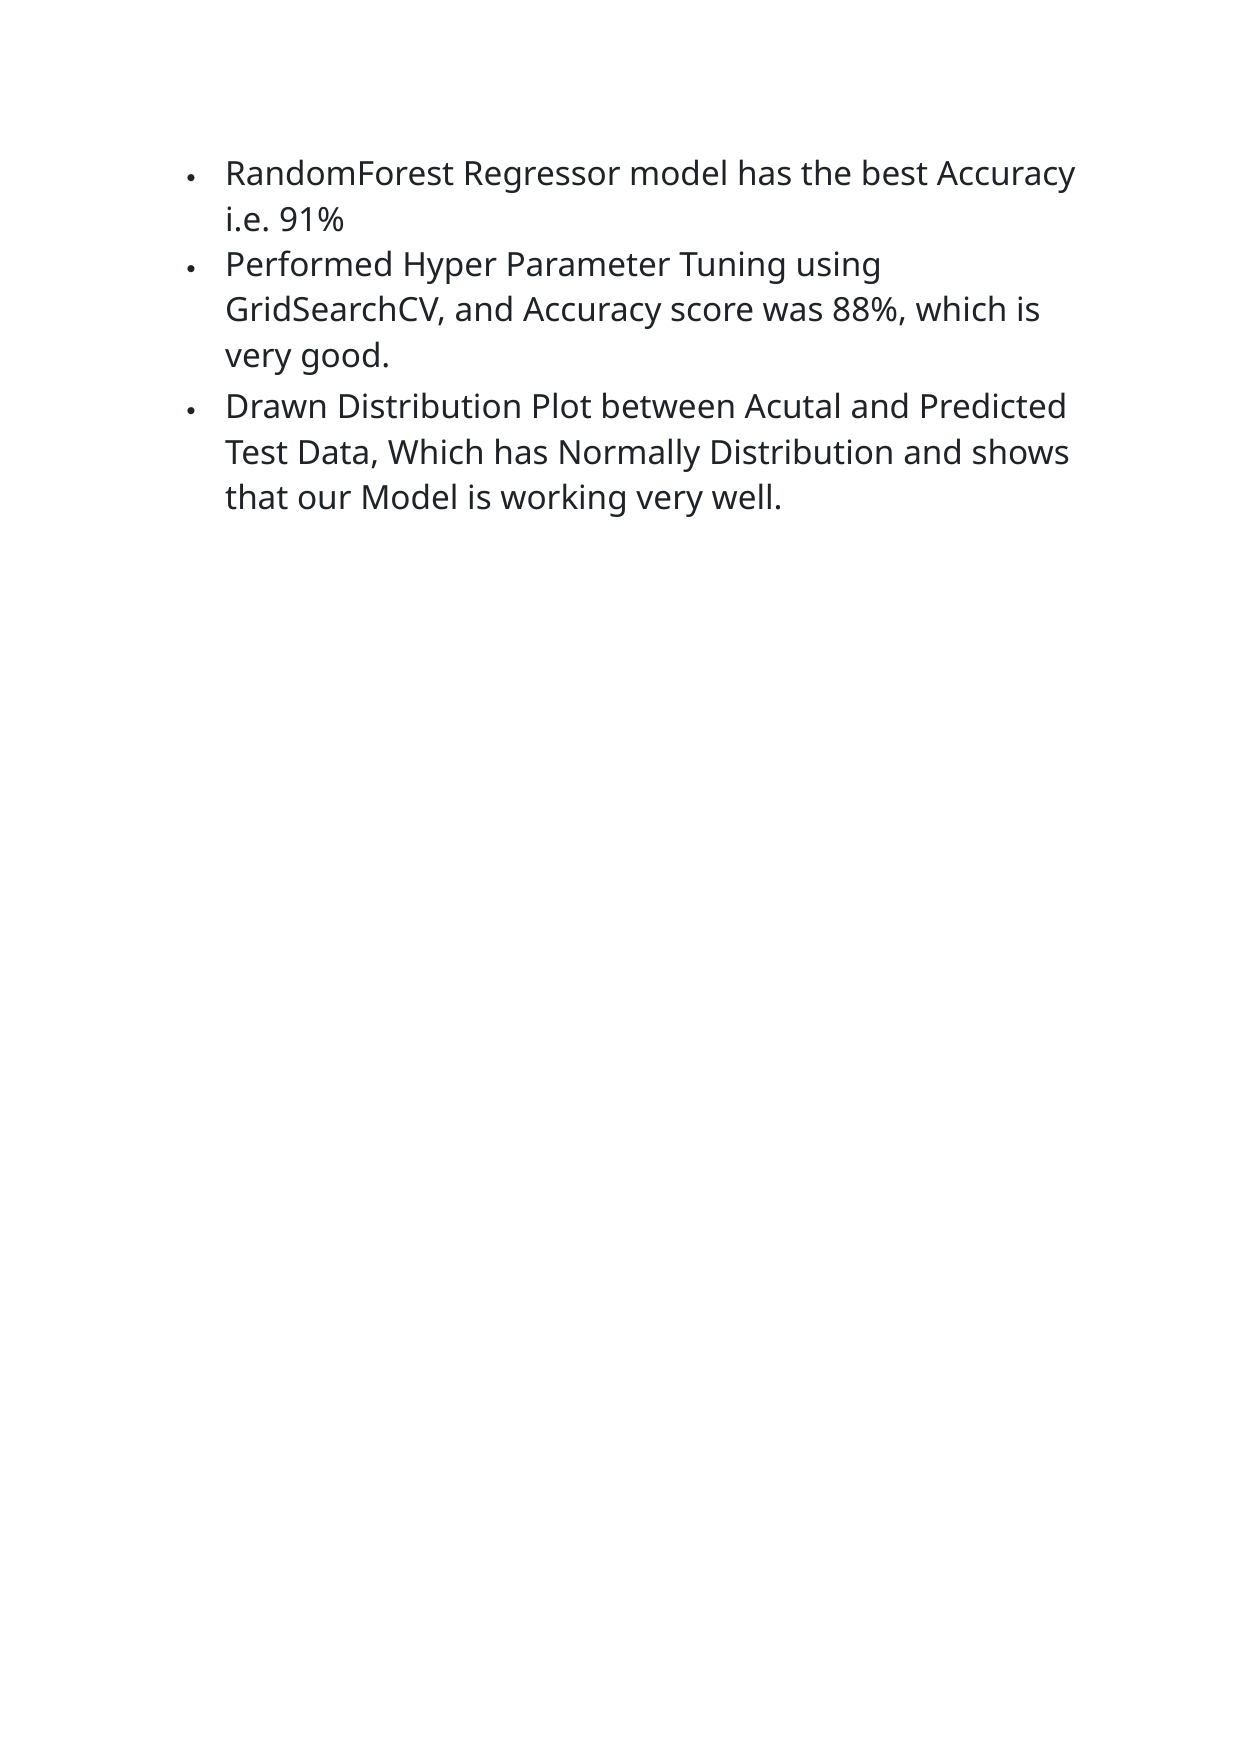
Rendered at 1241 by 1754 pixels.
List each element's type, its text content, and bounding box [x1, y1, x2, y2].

list RandomForest Regressor model has the best Accuracy i.e. 91% [187, 150, 1090, 241]
list Performed Hyper Parameter Tuning using GridSearchCV, and Accuracy score was 88%, which is very good. [187, 241, 1090, 377]
list Drawn Distribution Plot between Acutal and Predicted Test Data, Which has Normally Distribution and shows that our Model is working very well. [187, 383, 1090, 519]
